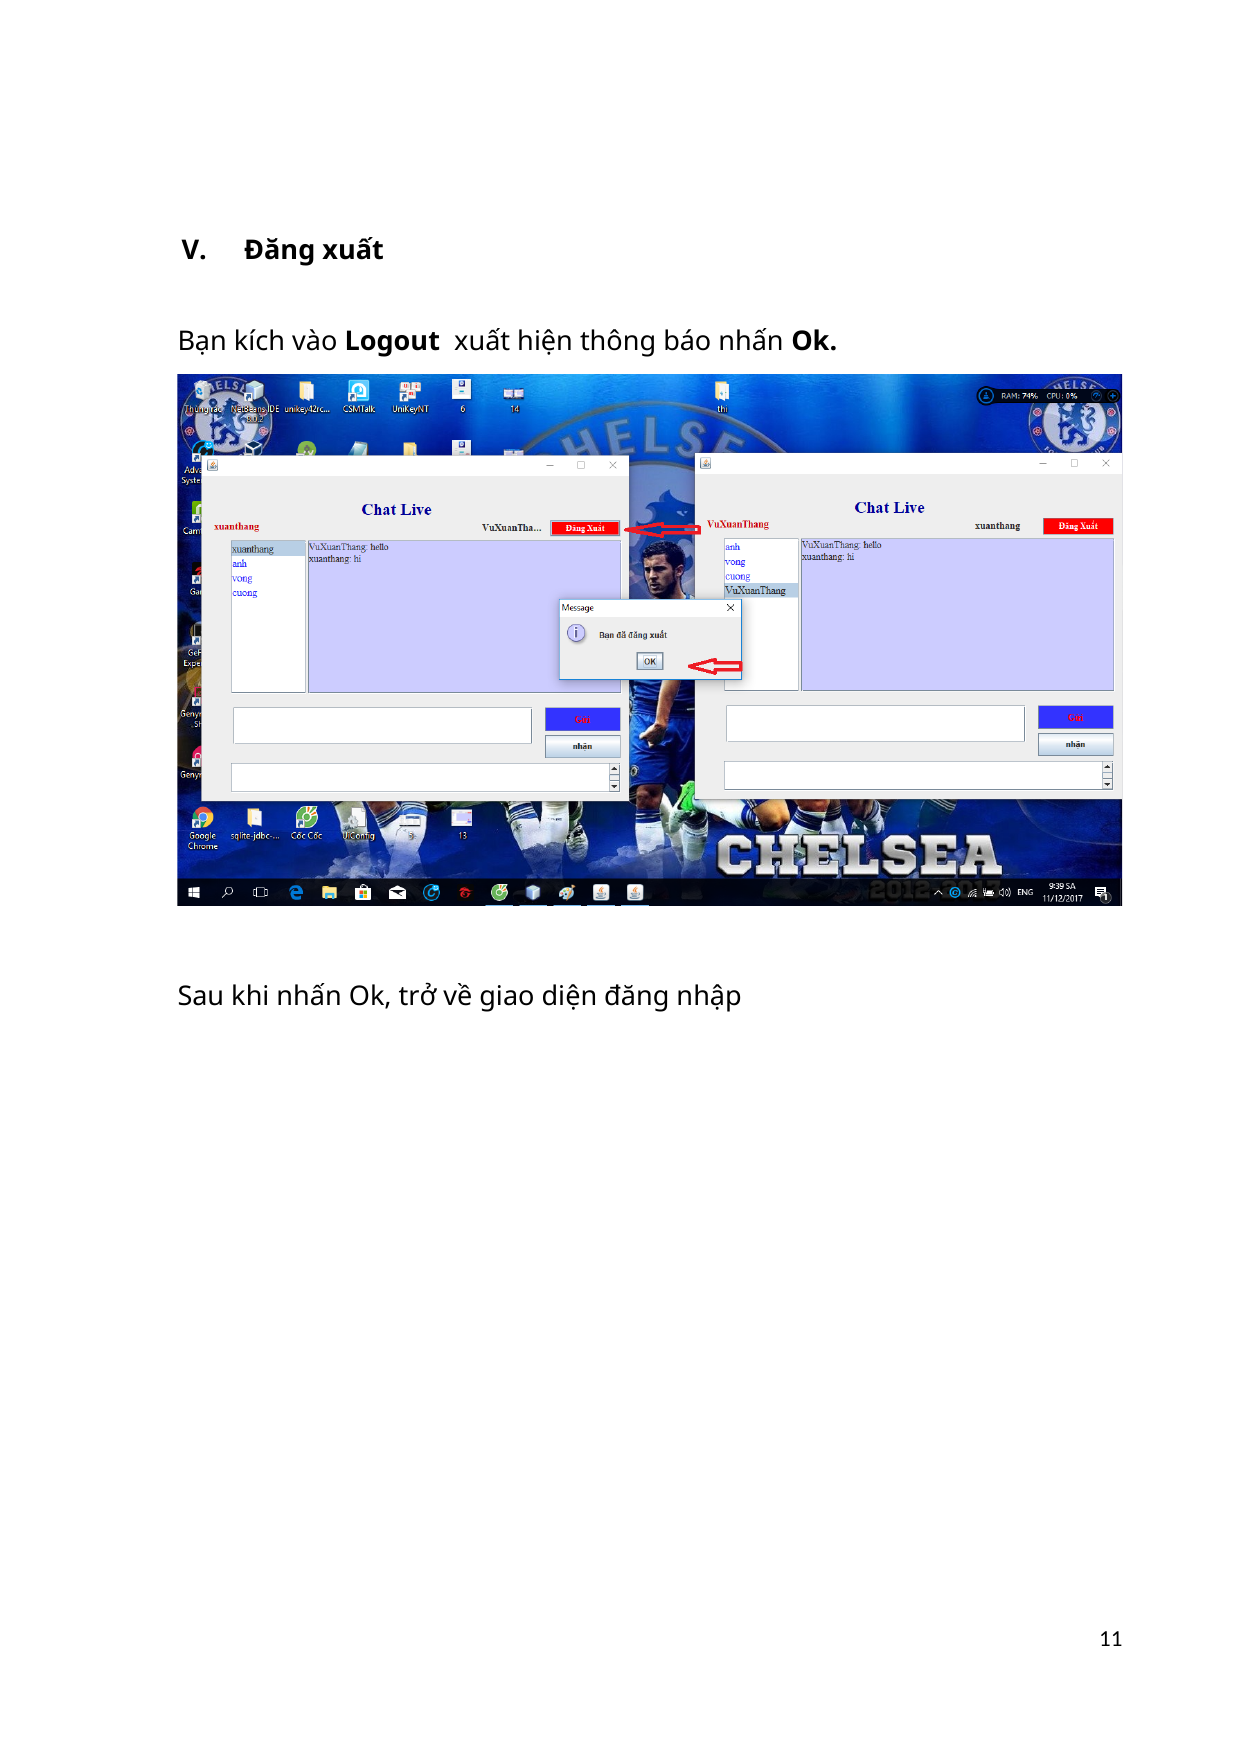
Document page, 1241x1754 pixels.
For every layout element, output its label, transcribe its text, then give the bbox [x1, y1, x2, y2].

subtitle Đăng xuất [207, 231, 1122, 268]
text Sau khi nhấn Ok, trở về giao diện đăng nhập [177, 976, 1122, 1013]
picture [177, 374, 1123, 906]
text Bạn kích vào Logout xuất hiện thông báo nhấn Ok. [177, 321, 1122, 358]
